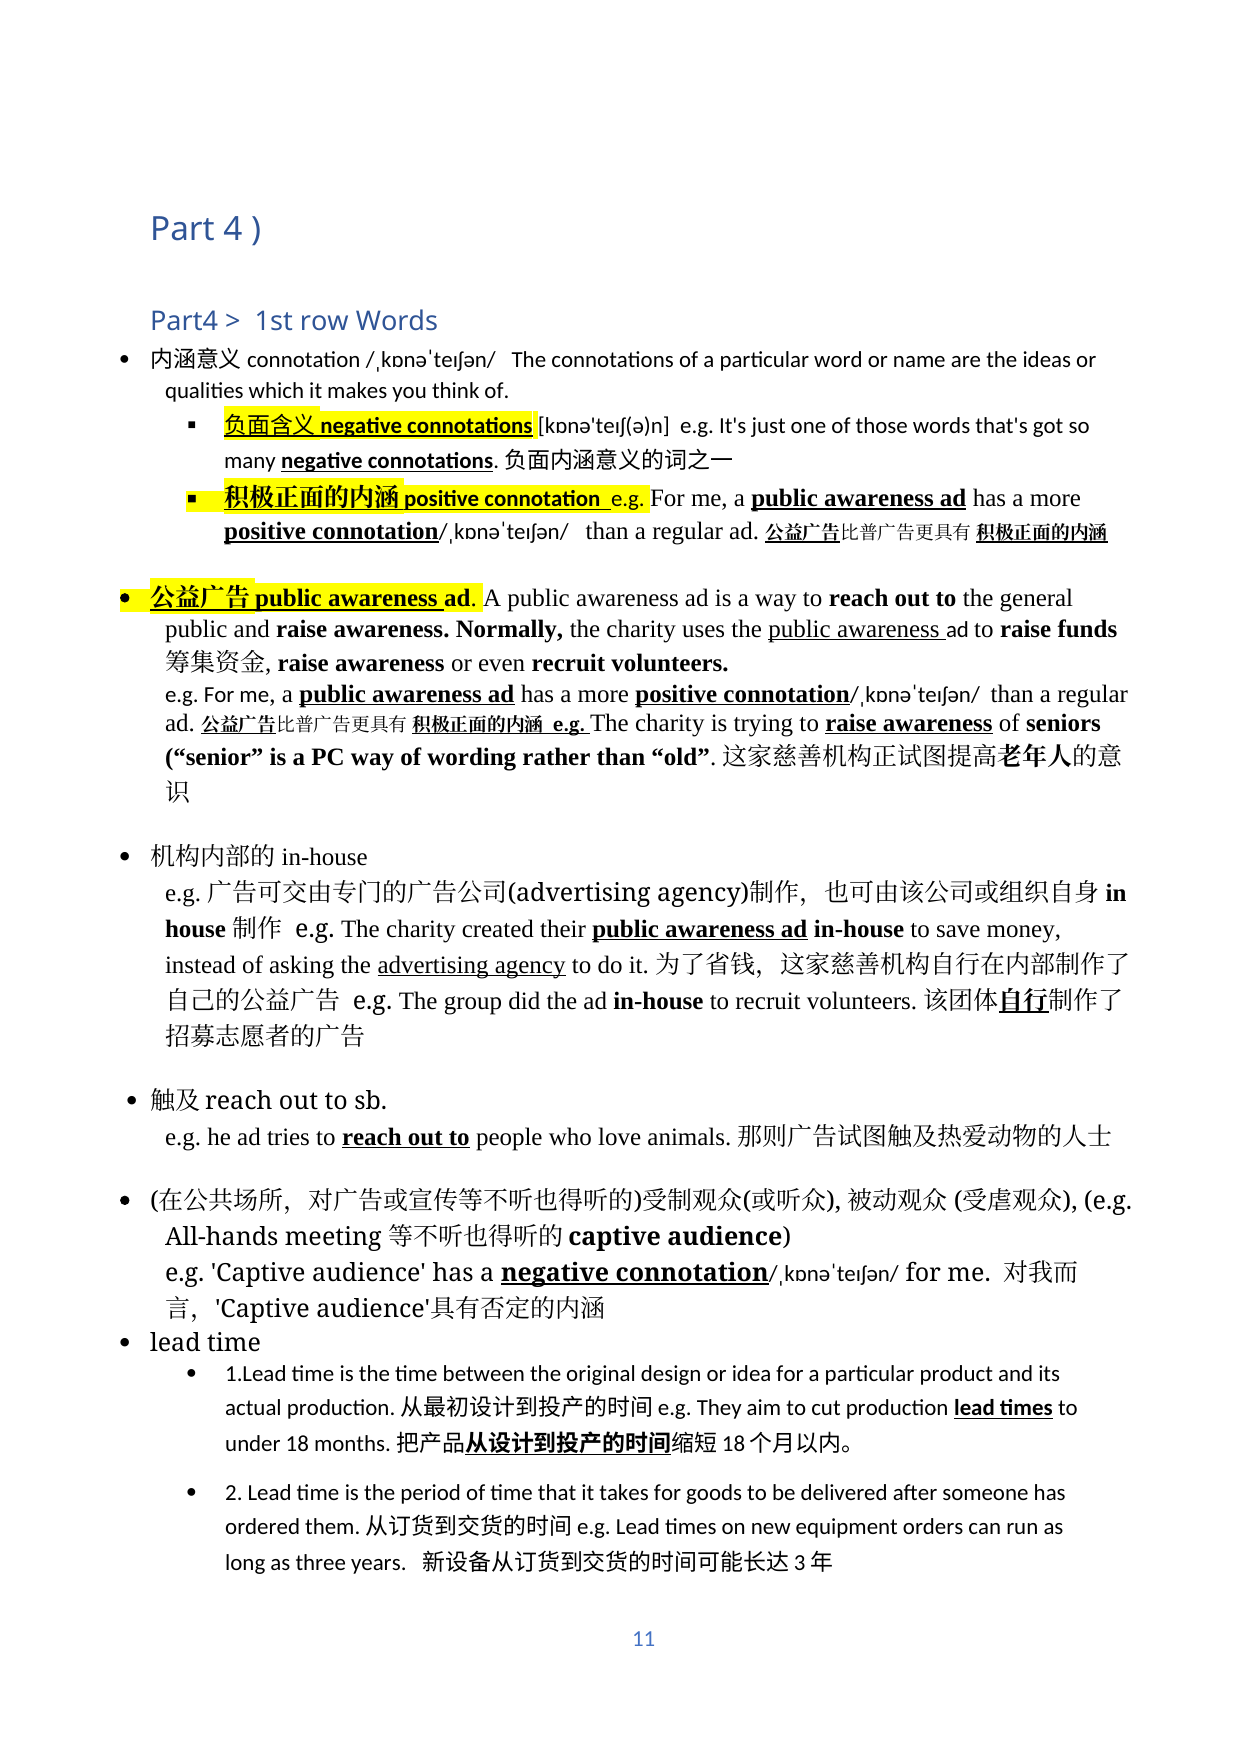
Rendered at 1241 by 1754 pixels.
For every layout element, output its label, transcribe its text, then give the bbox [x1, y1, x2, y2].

subtitle Part4 > 1st row Words [150, 301, 1137, 338]
list 触及reach out to sb. e.g. he ad tries to reach out to people who love animals. 那则广告试图触及热爱动物的人士 [127, 1080, 1137, 1180]
list 1.Lead time is the time between the original design or idea for a particular product and its actual production. 从最初设计到投产的时间 e.g. They aim to cut production lead times to under 18 months. 把产品从设计到投产的时间缩短18个月以内。 [187, 1359, 1088, 1458]
list 公益广告public awareness ad. A public awareness ad is a way to reach out to the general public and raise awareness. Normally, the charity uses the public awareness ad to raise funds 筹集资金, raise awareness or even recruit volunteers. e.g. For me, a public awareness ad has a more positive connotation/ˌkɒnəˈteɪʃən/ than a regular ad. 公益广告比普广告更具有 积极正面的内涵 e.g. The charity is trying to raise awareness of seniors (“senior” is a PC way of wording rather than “old”. 这家慈善机构正试图提高老年人的意识 [120, 578, 1137, 836]
subtitle Part 4 ) [150, 205, 1137, 251]
list 机构内部的 in-house e.g. 广告可交由专门的广告公司(advertising agency)制作，也可由该公司或组织自身 in house 制作 e.g. The charity created their public awareness ad in-house to save money, instead of asking the advertising agency to do it. 为了省钱，这家慈善机构自行在内部制作了自己的公益广告 e.g. The group did the ad in-house to recruit volunteers. 该团体自行制作了招募志愿者的广告 [120, 836, 1137, 1080]
list (在公共场所，对广告或宣传等不听也得听的)受制观众(或听众), 被动观众 (受虐观众), (e.g. All-hands meeting 等不听也得听的captive audience) e.g. 'Captive audience' has a negative connotation/ˌkɒnəˈteɪʃən/ for me. 对我而言，'Captive audience'具有否定的内涵 [120, 1180, 1137, 1324]
list 积极正面的内涵positive connotation e.g. For me, a public awareness ad has a more positive connotation/ˌkɒnəˈteɪʃən/ than a regular ad. 公益广告比普广告更具有 积极正面的内涵 [186, 478, 1137, 576]
list 2. Lead time is the period of time that it takes for goods to be delivered after someone has ordered them. 从订货到交货的时间 e.g. Lead times on new equipment orders can run as long as three years. 新设备从订货到交货的时间可能长达3年 [187, 1478, 1088, 1577]
list lead time [120, 1324, 1137, 1359]
list 负面含义negative connotations [kɒnə'teɪʃ(ə)n] e.g. It's just one of those words that's got so many negative connotations. 负面内涵意义的词之一 [186, 406, 1137, 476]
list 内涵意义 connotation /ˌkɒnəˈteɪʃən/ The connotations of a particular word or name are the ideas or qualities which it makes you think of. [120, 341, 1137, 404]
